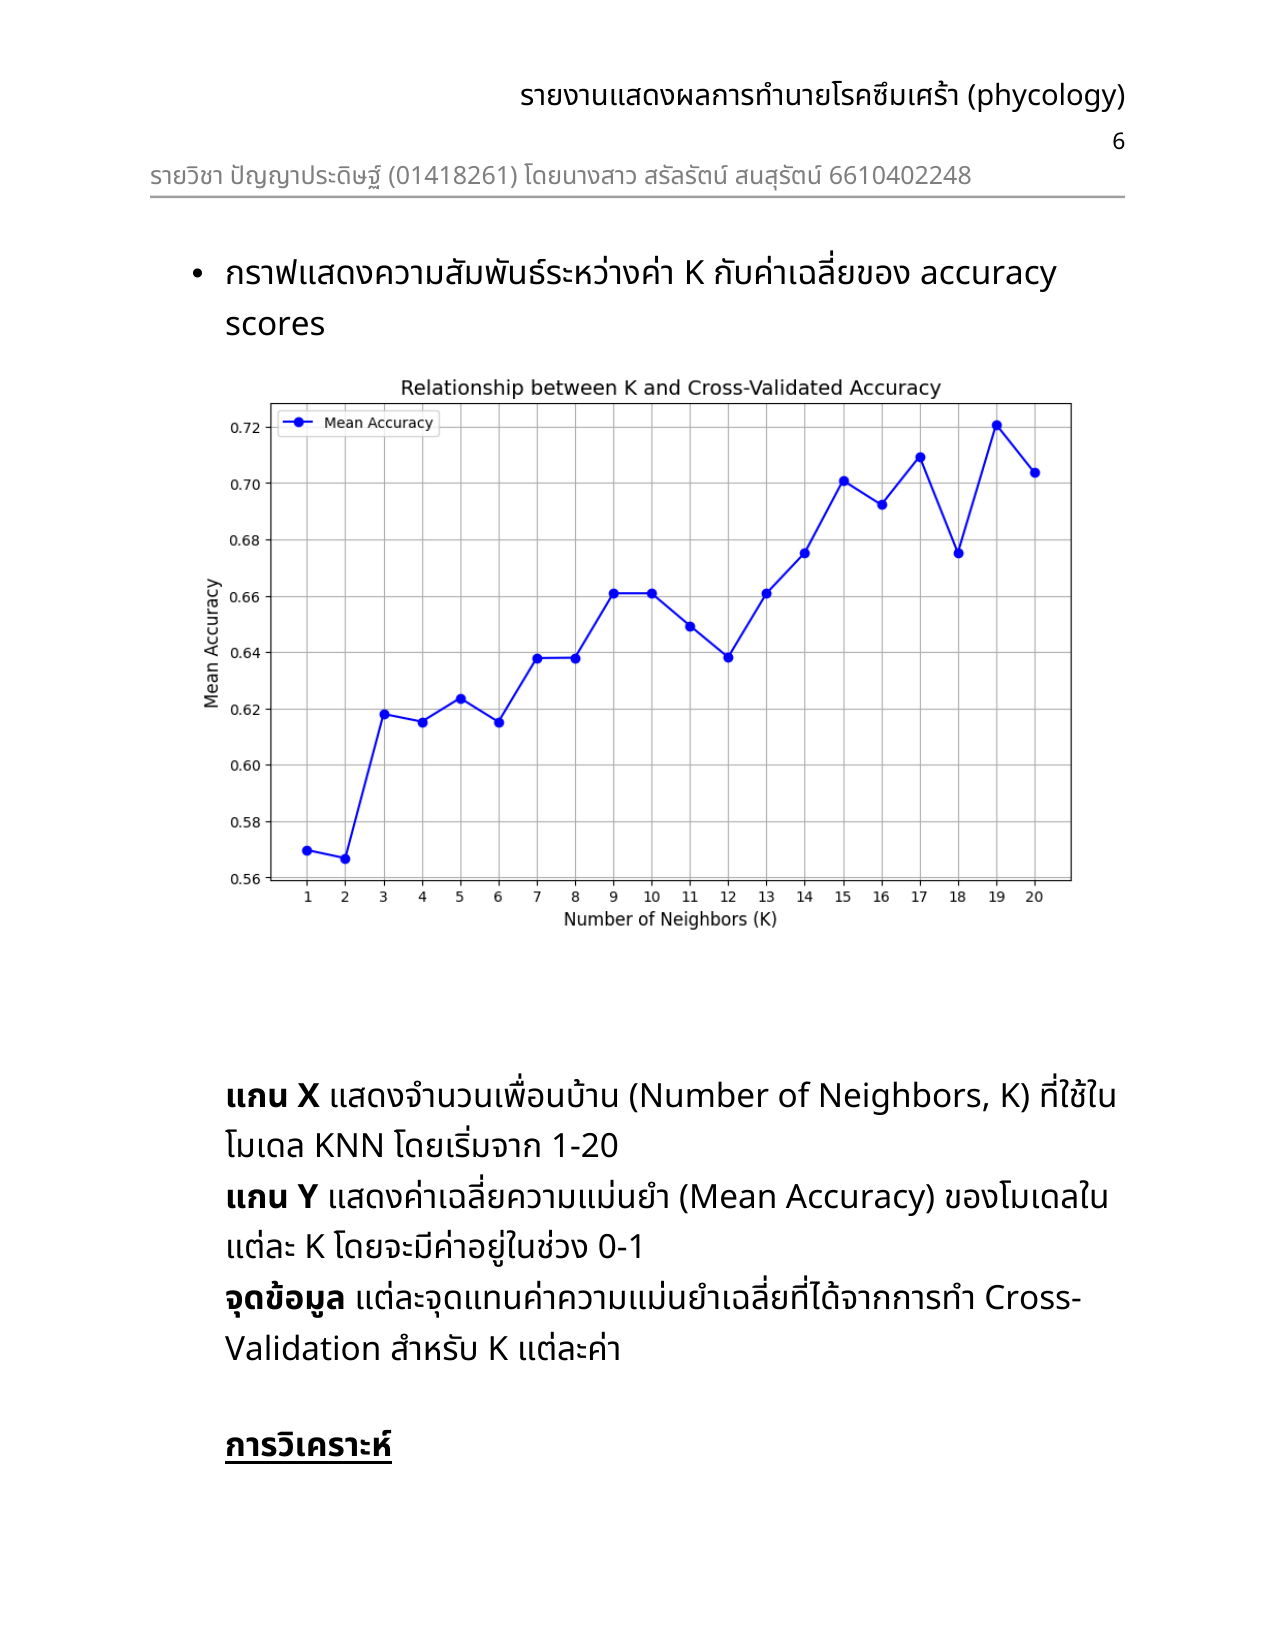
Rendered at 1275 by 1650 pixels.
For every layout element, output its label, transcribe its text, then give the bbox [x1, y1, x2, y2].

list แกน X แสดงจำนวนเพื่อนบ้าน (Number of Neighbors, K) ที่ใช้ในโมเดล KNN โดยเริ่มจาก 1-20 [225, 1071, 1125, 1173]
list จุดข้อมูล แต่ละจุดแทนค่าความแม่นยำเฉลี่ยที่ได้จากการทำ Cross-Validation สำหรับ K แต่ละค่า [225, 1274, 1125, 1375]
text การวิเคราะห์ [150, 1421, 1125, 1471]
list แกน Y แสดงค่าเฉลี่ยความแม่นยำ (Mean Accuracy) ของโมเดลในแต่ละ K โดยจะมีค่าอยู่ในช่วง 0-1 [225, 1173, 1125, 1274]
picture [194, 369, 1081, 939]
list กราฟแสดงความสัมพันธ์ระหว่างค่า K กับค่าเฉลี่ยของ accuracy scores [187, 249, 1125, 345]
